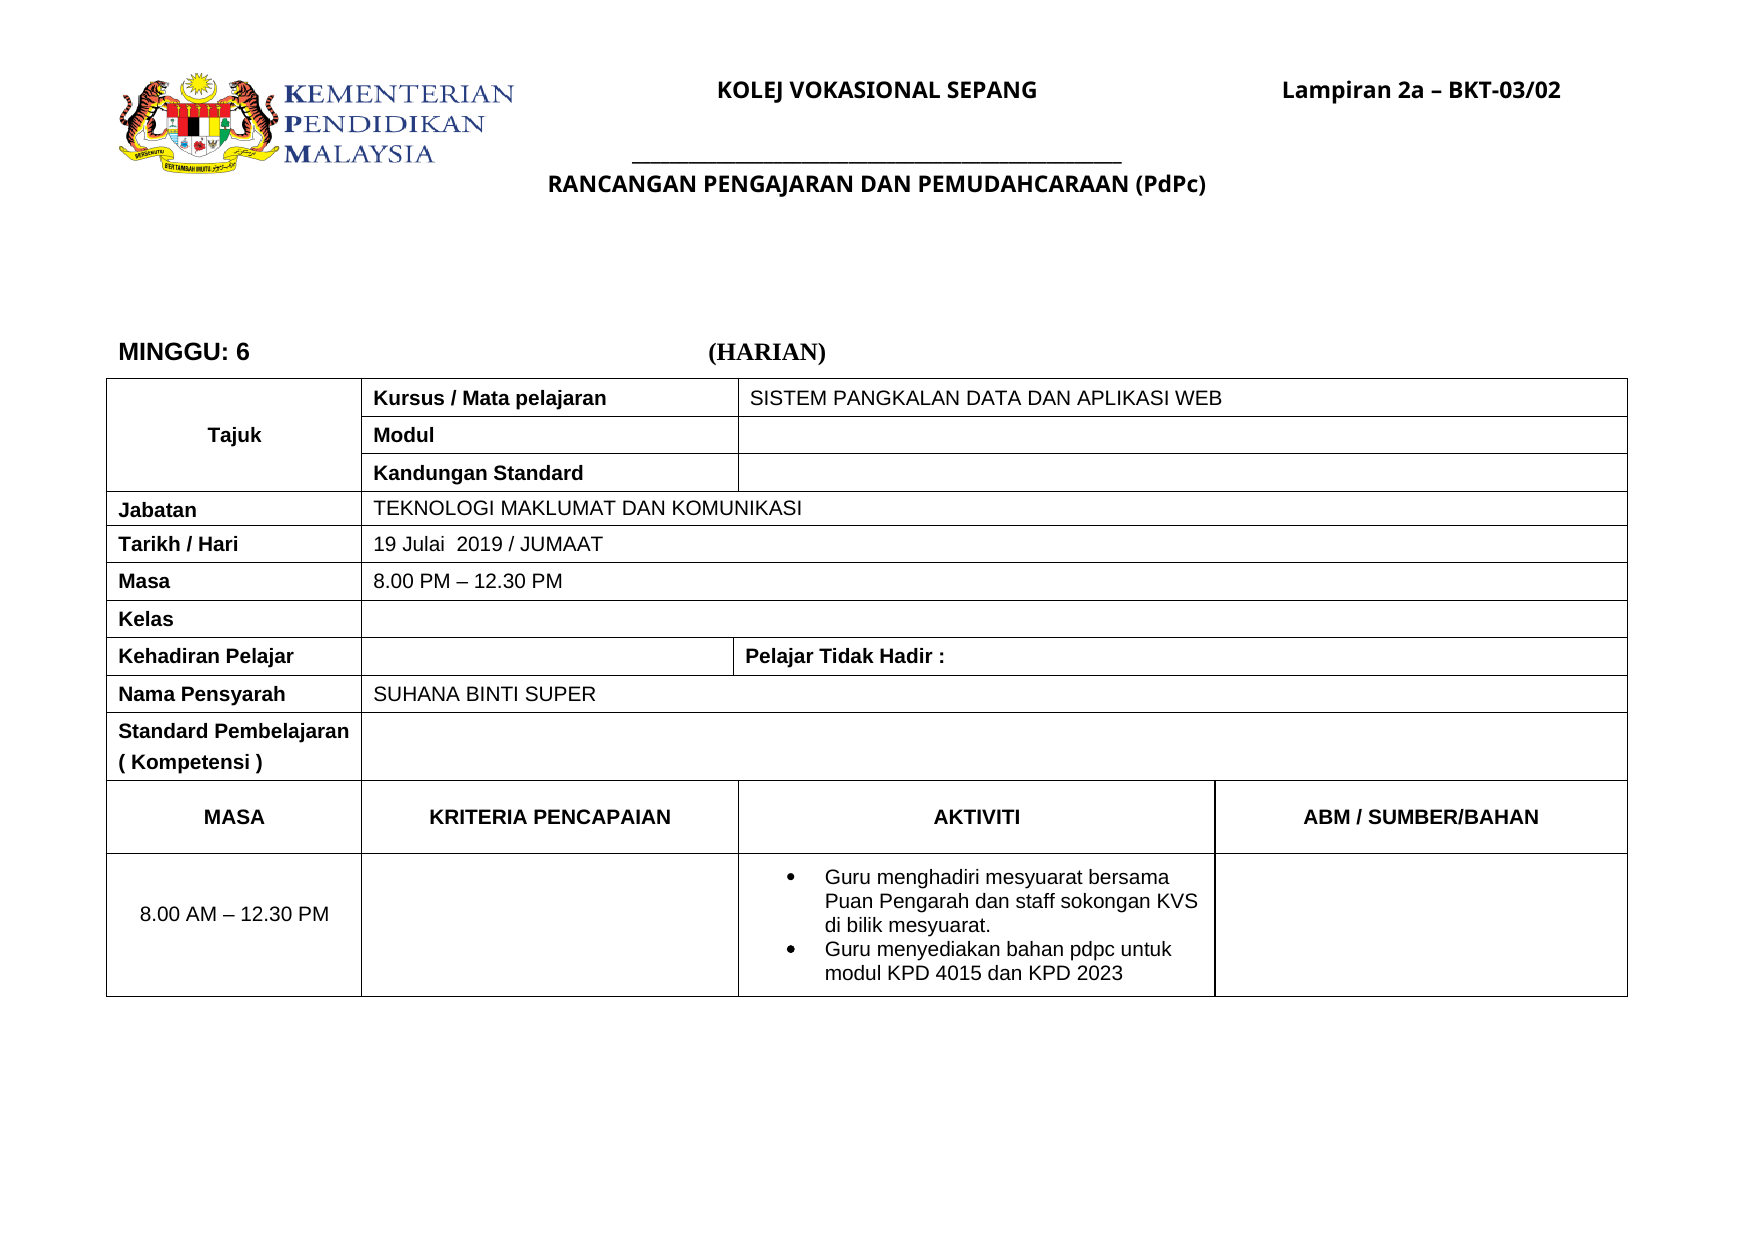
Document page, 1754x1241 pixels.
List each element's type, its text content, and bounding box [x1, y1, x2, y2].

table_cell TEKNOLOGI MAKLUMAT DAN KOMUNIKASI [362, 492, 1627, 524]
table_cell AKTIVITI [739, 781, 1214, 853]
table_header Tajuk [107, 379, 361, 491]
table_cell 8.00 AM – 12.30 PM [107, 854, 361, 996]
table_cell [739, 417, 1627, 453]
table_cell [362, 638, 733, 674]
text MINGGU: 6 (HARIAN) [118, 337, 1636, 366]
table_cell ABM / SUMBER/BAHAN [1216, 781, 1627, 853]
table_cell Guru menghadiri mesyuarat bersama Puan Pengarah dan staff sokongan KVS di bilik mesyuarat. Guru menyediakan bahan pdpc untuk modul KPD 4015 dan KPD 2023 [739, 854, 1214, 996]
table_header SISTEM PANGKALAN DATA DAN APLIKASI WEB [739, 379, 1627, 416]
table_cell Kehadiran Pelajar [107, 638, 361, 674]
picture [118, 73, 514, 174]
table_cell Nama Pensyarah [107, 676, 361, 712]
table_header Kursus / Mata pelajaran [362, 379, 738, 416]
table_cell [1216, 854, 1627, 996]
table_cell Kandungan Standard [362, 454, 738, 491]
table_cell [362, 713, 1627, 780]
table_cell KRITERIA PENCAPAIAN [362, 781, 738, 853]
table_cell [362, 854, 738, 996]
table_cell [362, 601, 1627, 637]
table_cell Standard Pembelajaran ( Kompetensi ) [107, 713, 361, 780]
table_cell 8.00 PM – 12.30 PM [362, 563, 1627, 599]
table_cell [739, 454, 1627, 491]
table_cell MASA [107, 781, 361, 853]
table_cell Masa [107, 563, 361, 599]
table_cell Tarikh / Hari [107, 526, 361, 562]
table_cell SUHANA BINTI SUPER [362, 676, 1627, 712]
table_cell Pelajar Tidak Hadir : [734, 638, 1627, 674]
table_cell 19 Julai 2019 / JUMAAT [362, 526, 1627, 562]
table_cell Jabatan [107, 492, 361, 524]
table_cell Kelas [107, 601, 361, 637]
table_cell Modul [362, 417, 738, 453]
